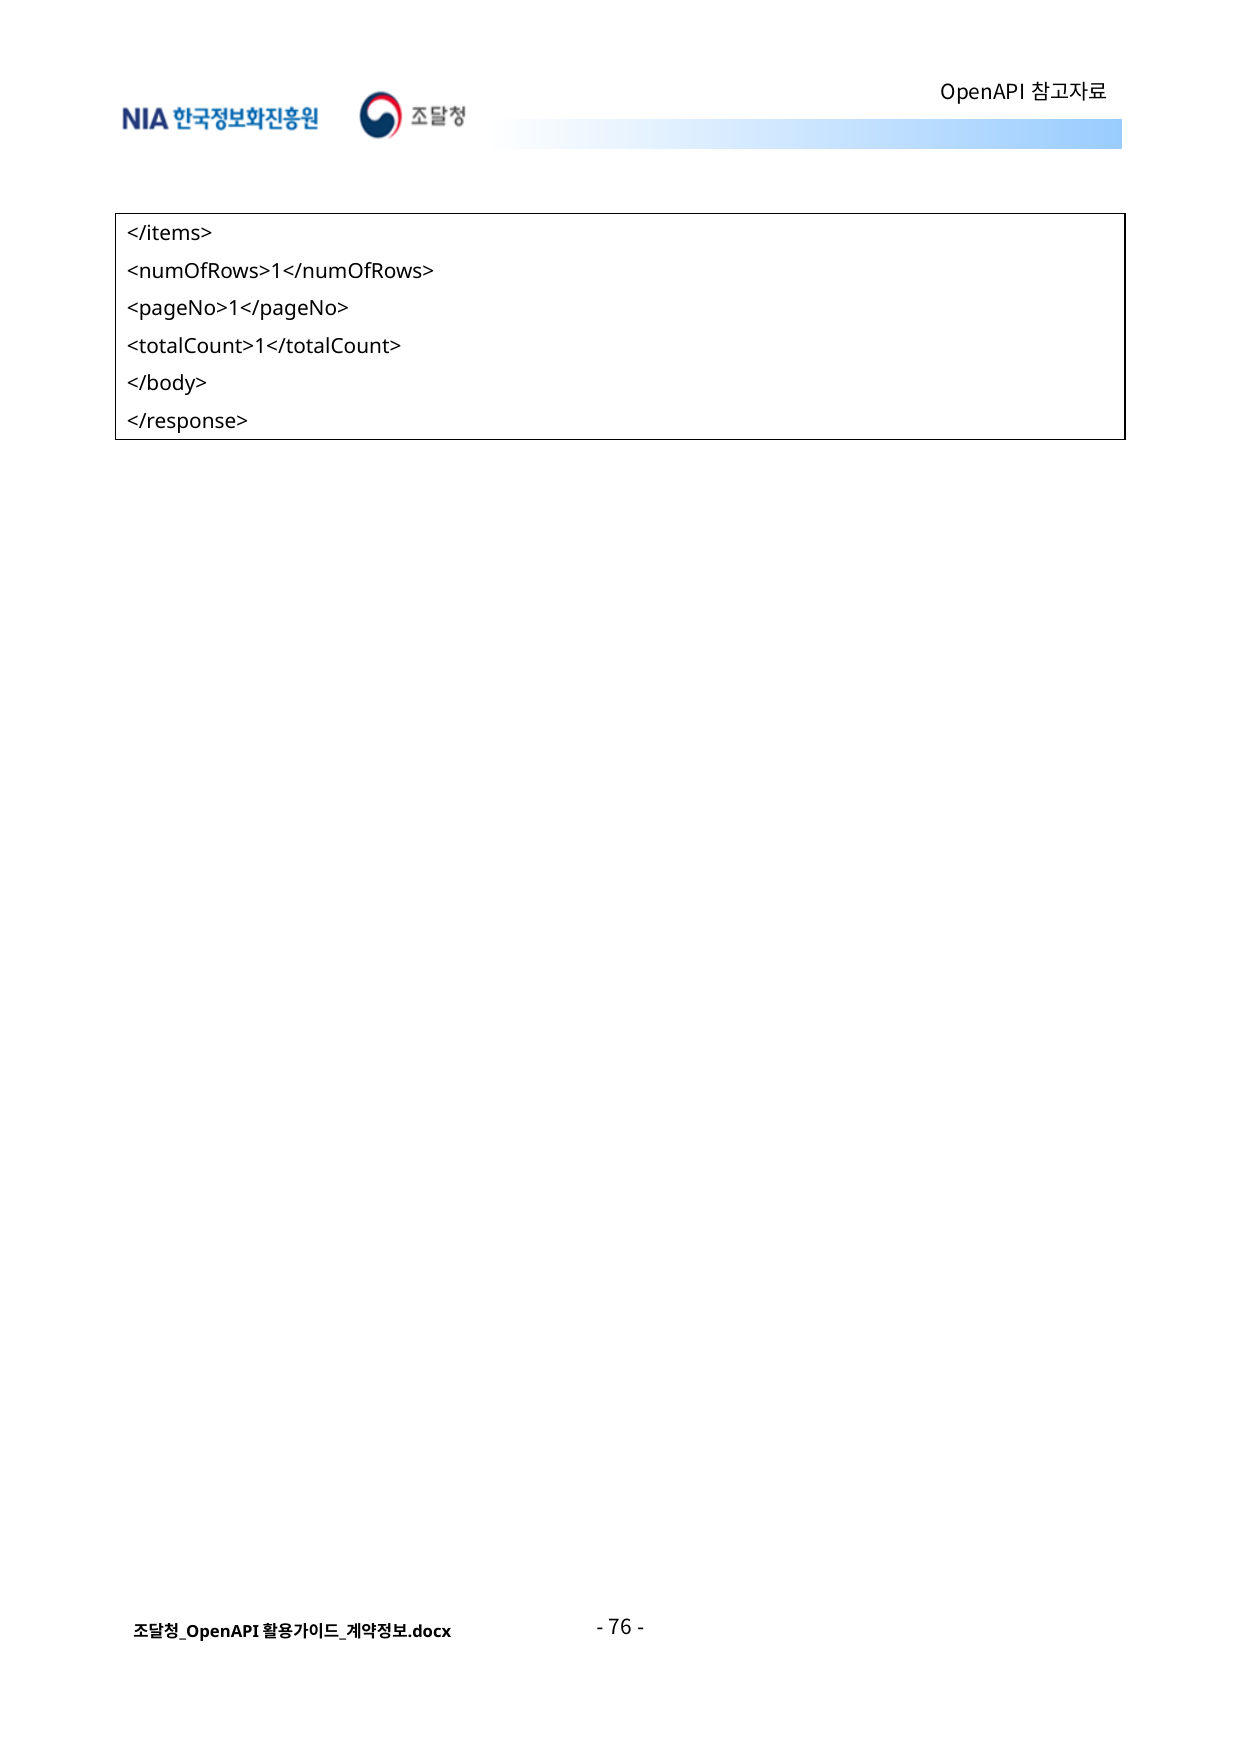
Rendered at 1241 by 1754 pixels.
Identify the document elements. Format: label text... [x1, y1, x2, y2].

picture [118, 88, 472, 145]
